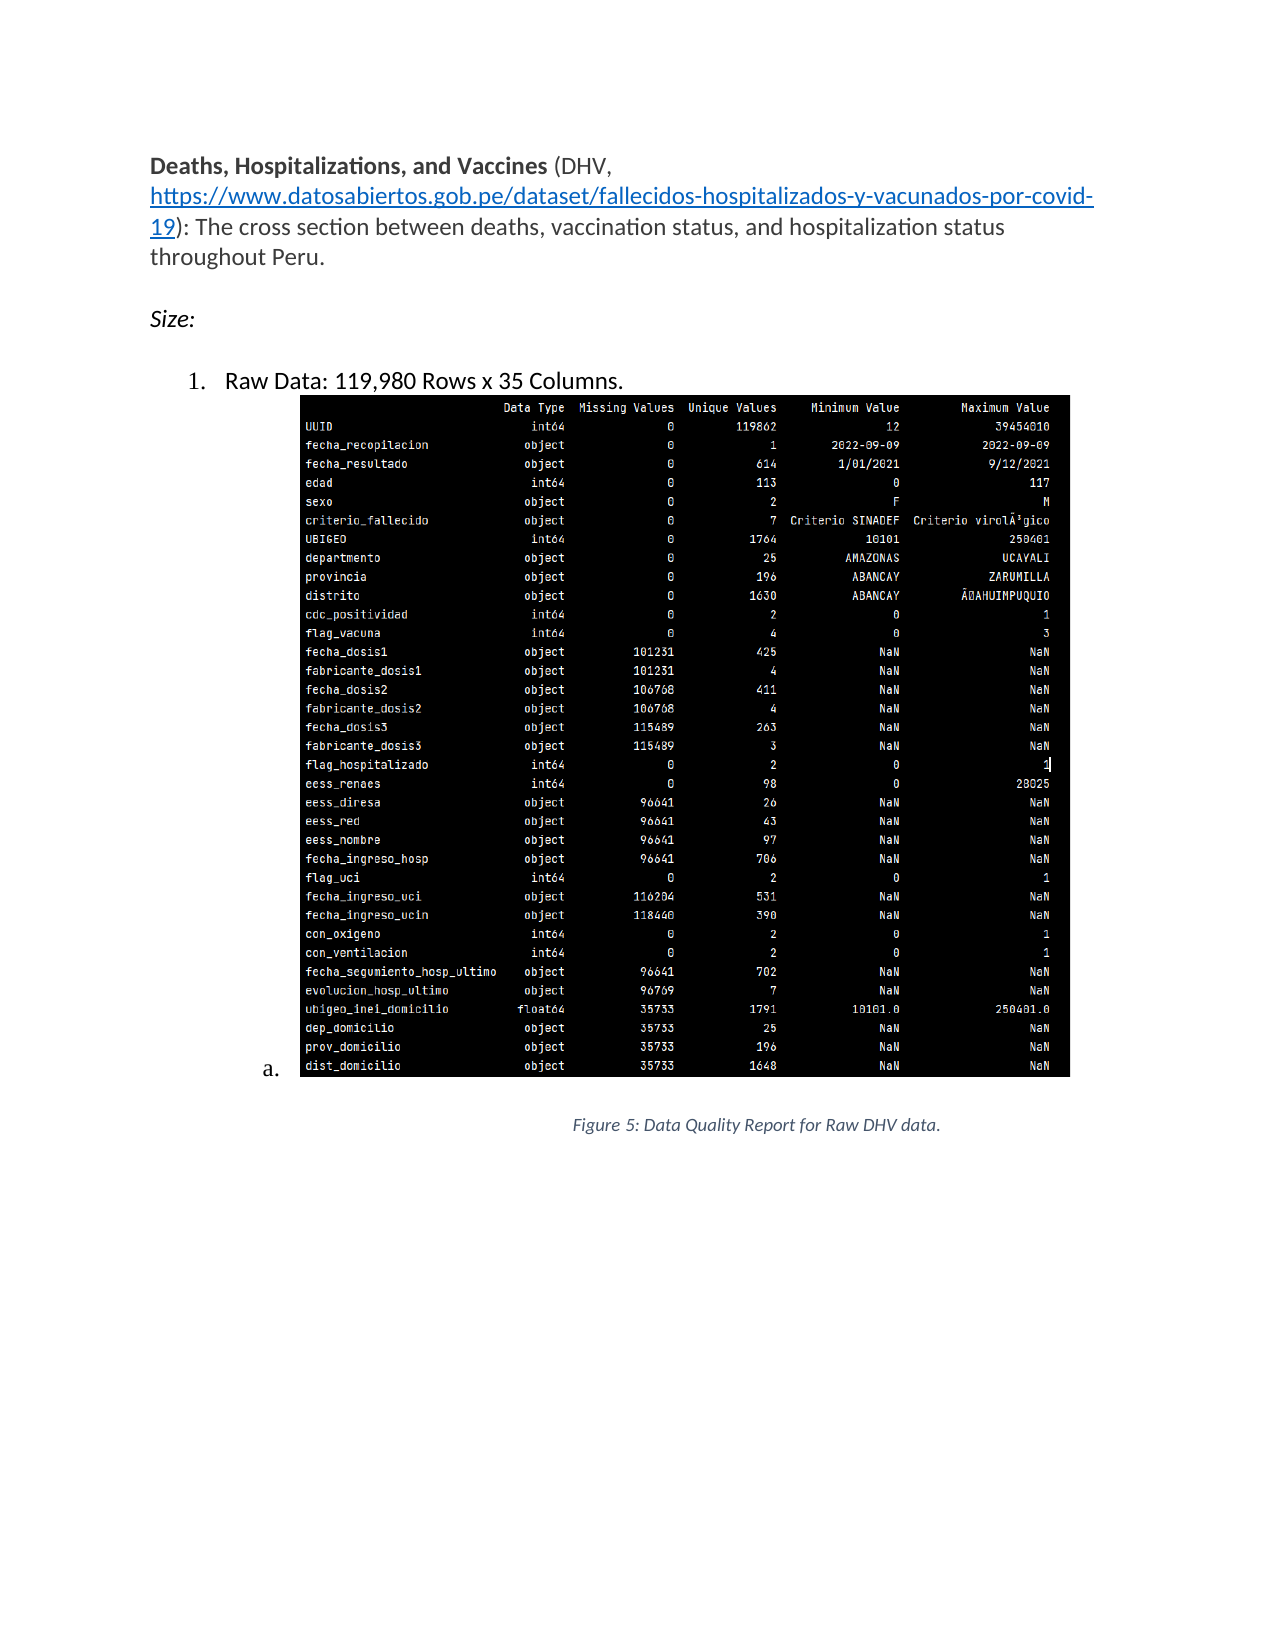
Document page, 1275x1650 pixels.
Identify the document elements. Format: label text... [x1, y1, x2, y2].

text Deaths, Hospitalizations, and Vaccines (DHV, https://www.datosabiertos.gob.pe/dataset/fallecidos-hospitalizados-y-vacunados-por-covid-19): The cross section between deaths, vaccination status, and hospitalization status throughout Peru. [150, 150, 1125, 272]
text Size: [150, 303, 1125, 334]
list Raw Data: 119,980 Rows x 35 Columns. [187, 365, 1125, 396]
picture [300, 395, 1071, 1077]
text Figure 5: Data Quality Report for Raw DHV data. [150, 1113, 1125, 1136]
